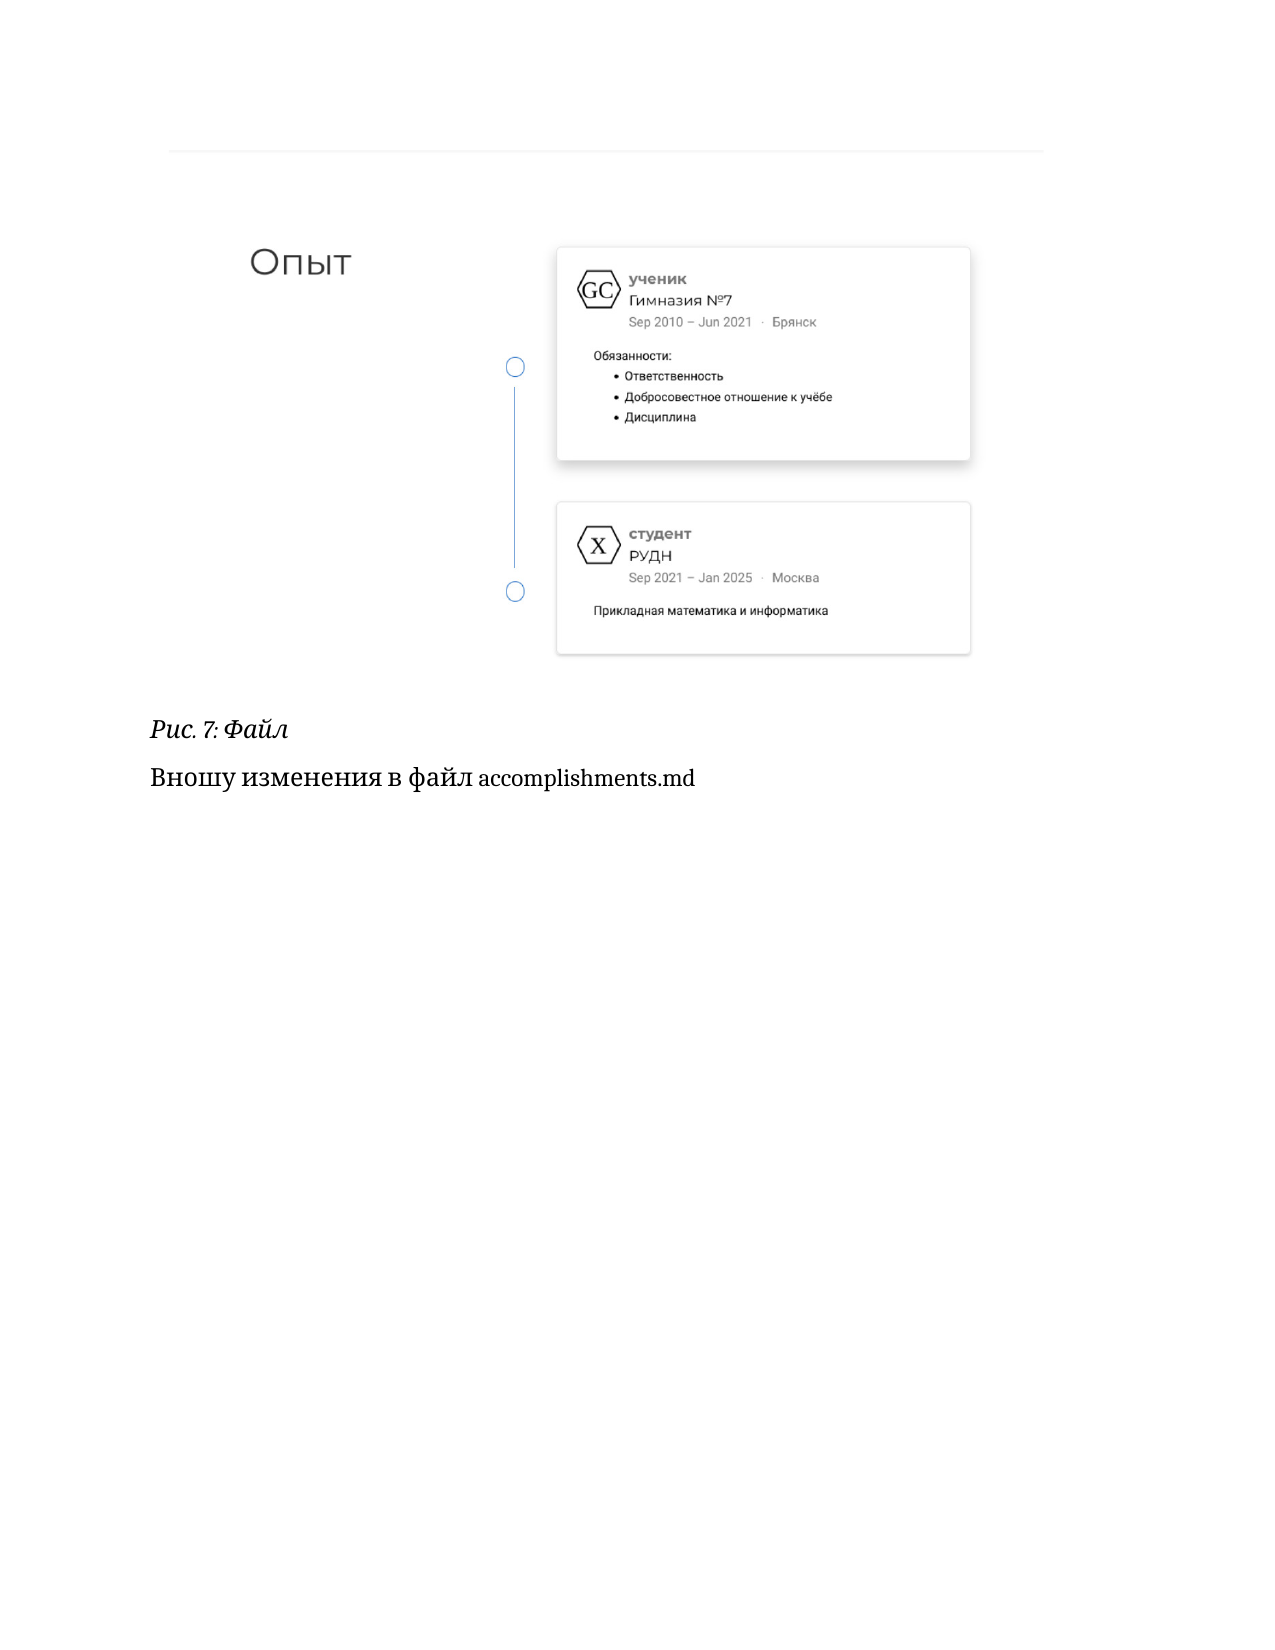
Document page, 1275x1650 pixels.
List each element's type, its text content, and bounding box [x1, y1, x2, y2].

text Вношу изменения в файл accomplishments.md [150, 764, 1125, 793]
picture [168, 150, 1044, 696]
text Рис. 7: Файл [150, 716, 1125, 745]
